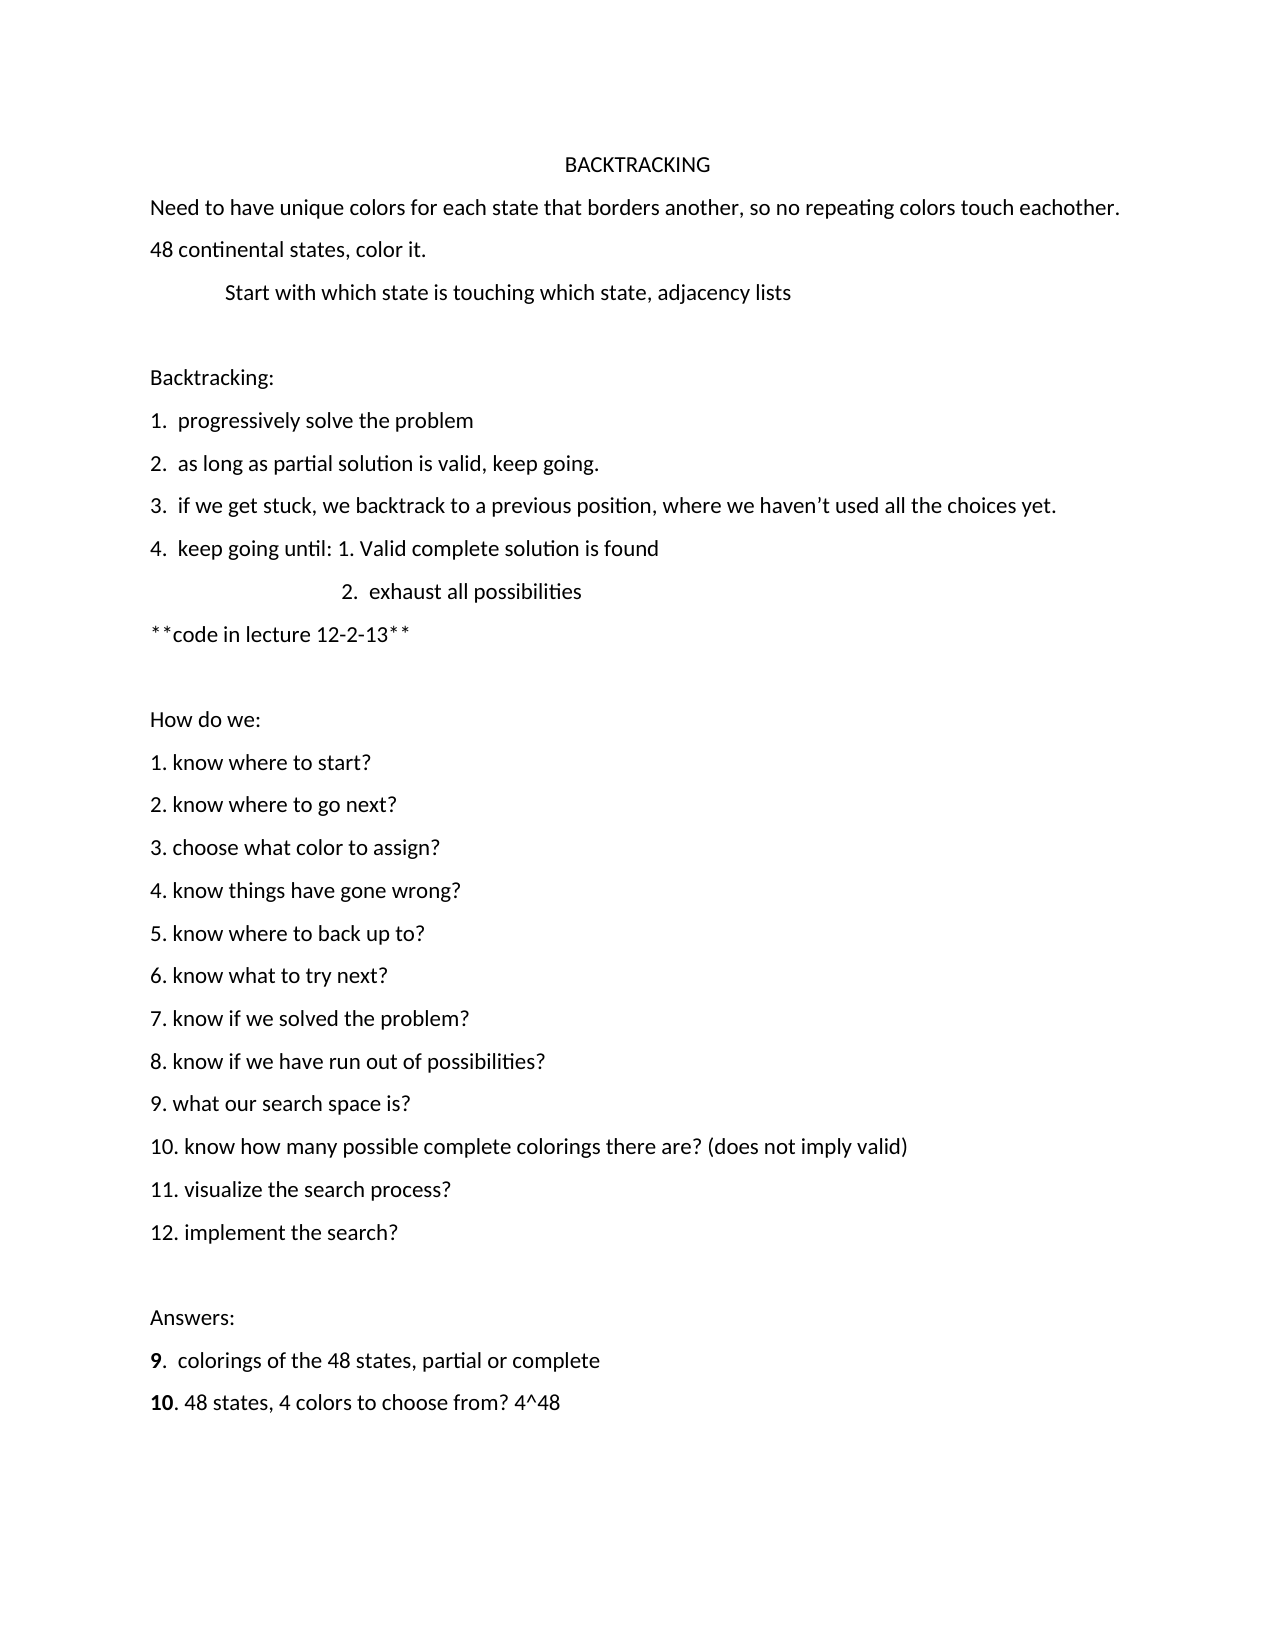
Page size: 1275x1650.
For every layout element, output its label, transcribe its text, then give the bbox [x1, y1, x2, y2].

text 48 continental states, color it. [150, 235, 1125, 263]
text How do we: [150, 705, 1125, 733]
text BACKTRACKING [150, 150, 1125, 178]
text Need to have unique colors for each state that borders another, so no repeating colors touch eachother. [150, 193, 1125, 221]
text 3. choose what color to assign? [150, 833, 1125, 861]
text Answers: [150, 1303, 1125, 1331]
text 3. if we get stuck, we backtrack to a previous position, where we haven’t used all the choices yet. [150, 492, 1125, 520]
text 10. know how many possible complete colorings there are? (does not imply valid) [150, 1132, 1125, 1160]
text 4. keep going until: 1. Valid complete solution is found [150, 534, 1125, 562]
text 2. know where to go next? [150, 791, 1125, 819]
text 4. know things have gone wrong? [150, 876, 1125, 904]
text 9. colorings of the 48 states, partial or complete [150, 1346, 1125, 1374]
text 2. exhaust all possibilities [150, 577, 1125, 605]
text **code in lecture 12-2-13** [150, 620, 1125, 648]
text Start with which state is touching which state, adjacency lists [150, 278, 1125, 306]
text 9. what our search space is? [150, 1089, 1125, 1118]
text 2. as long as partial solution is valid, keep going. [150, 449, 1125, 477]
text 12. implement the search? [150, 1218, 1125, 1246]
text 8. know if we have run out of possibilities? [150, 1047, 1125, 1075]
text 5. know where to back up to? [150, 919, 1125, 947]
text 6. know what to try next? [150, 961, 1125, 989]
text 1. know where to start? [150, 748, 1125, 776]
text 1. progressively solve the problem [150, 406, 1125, 434]
text 11. visualize the search process? [150, 1175, 1125, 1203]
text 7. know if we solved the problem? [150, 1004, 1125, 1032]
text 10. 48 states, 4 colors to choose from? 4^48 [150, 1388, 1125, 1417]
text Backtracking: [150, 363, 1125, 392]
